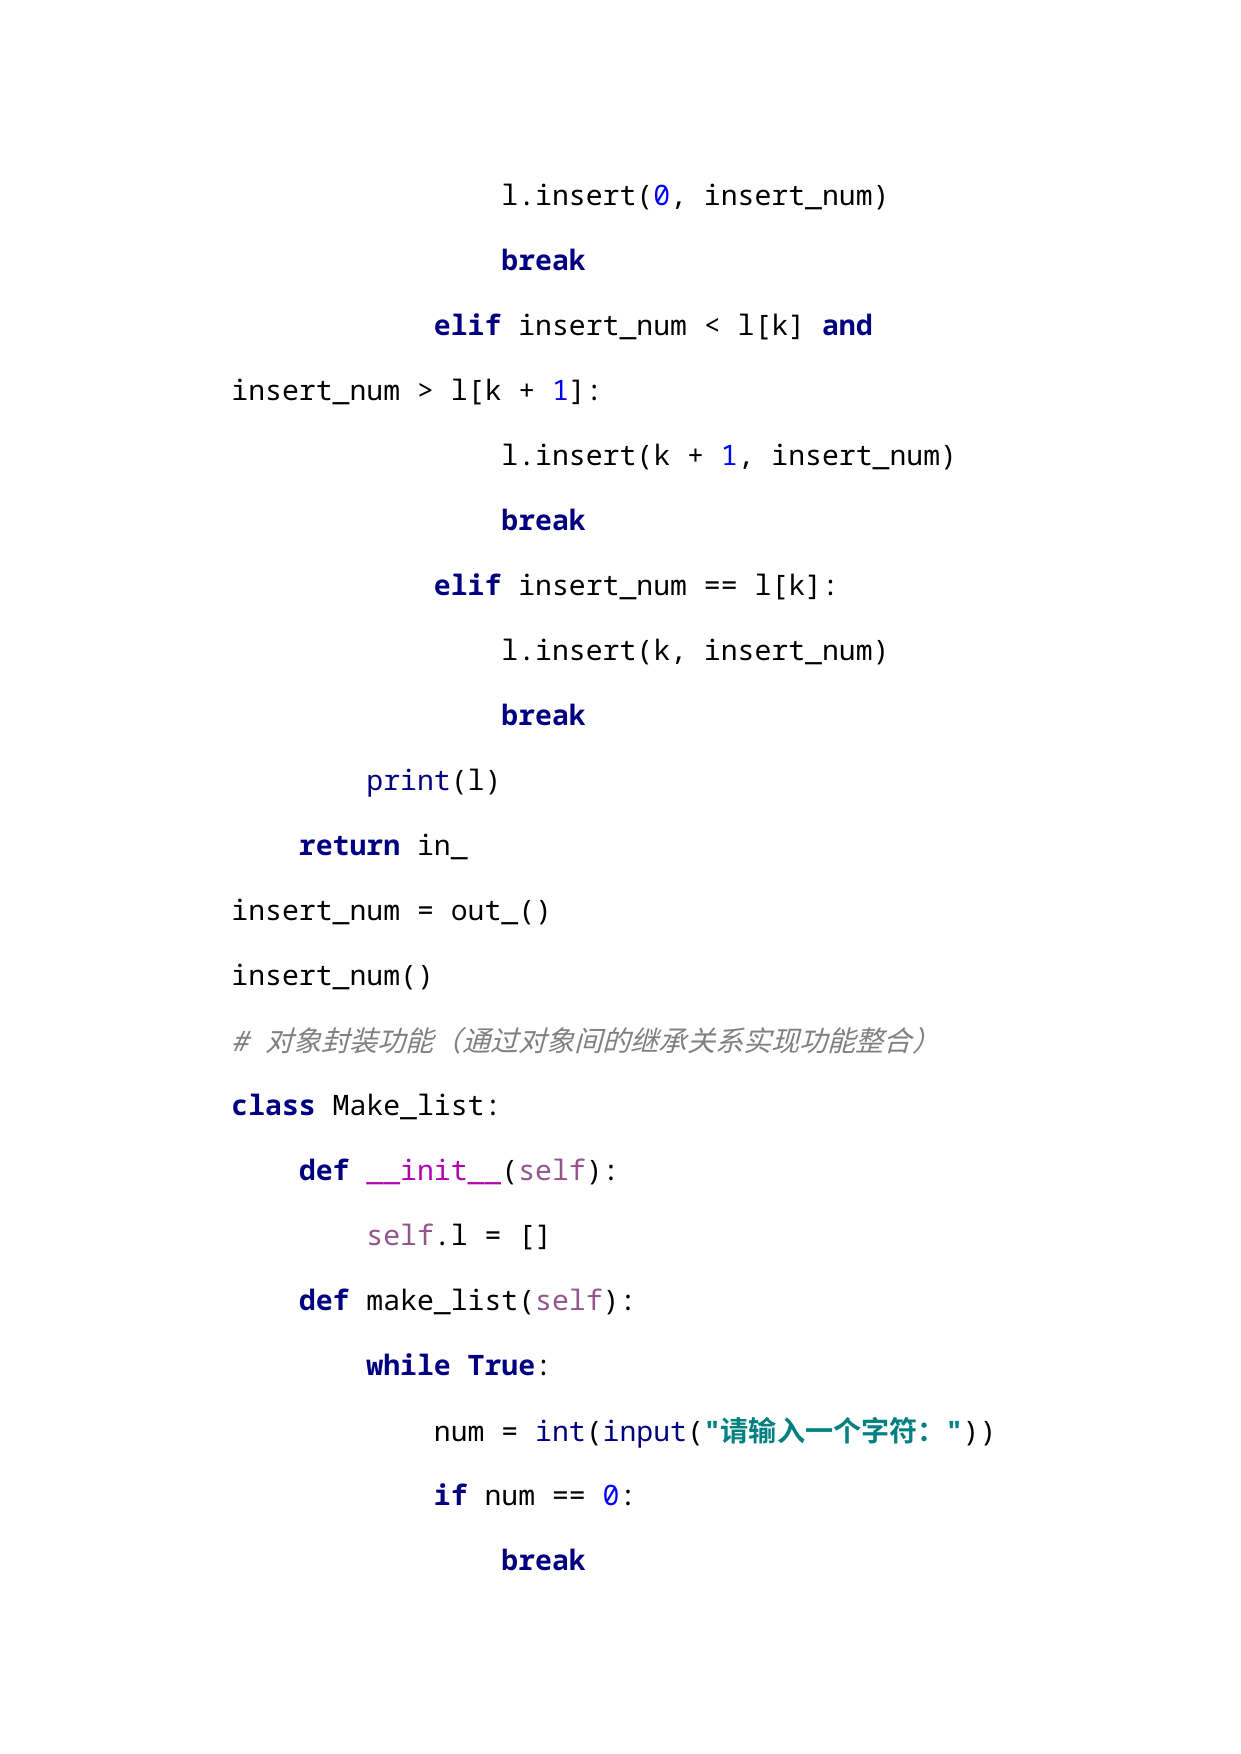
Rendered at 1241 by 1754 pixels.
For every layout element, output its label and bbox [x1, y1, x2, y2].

text [231, 162, 1053, 1592]
